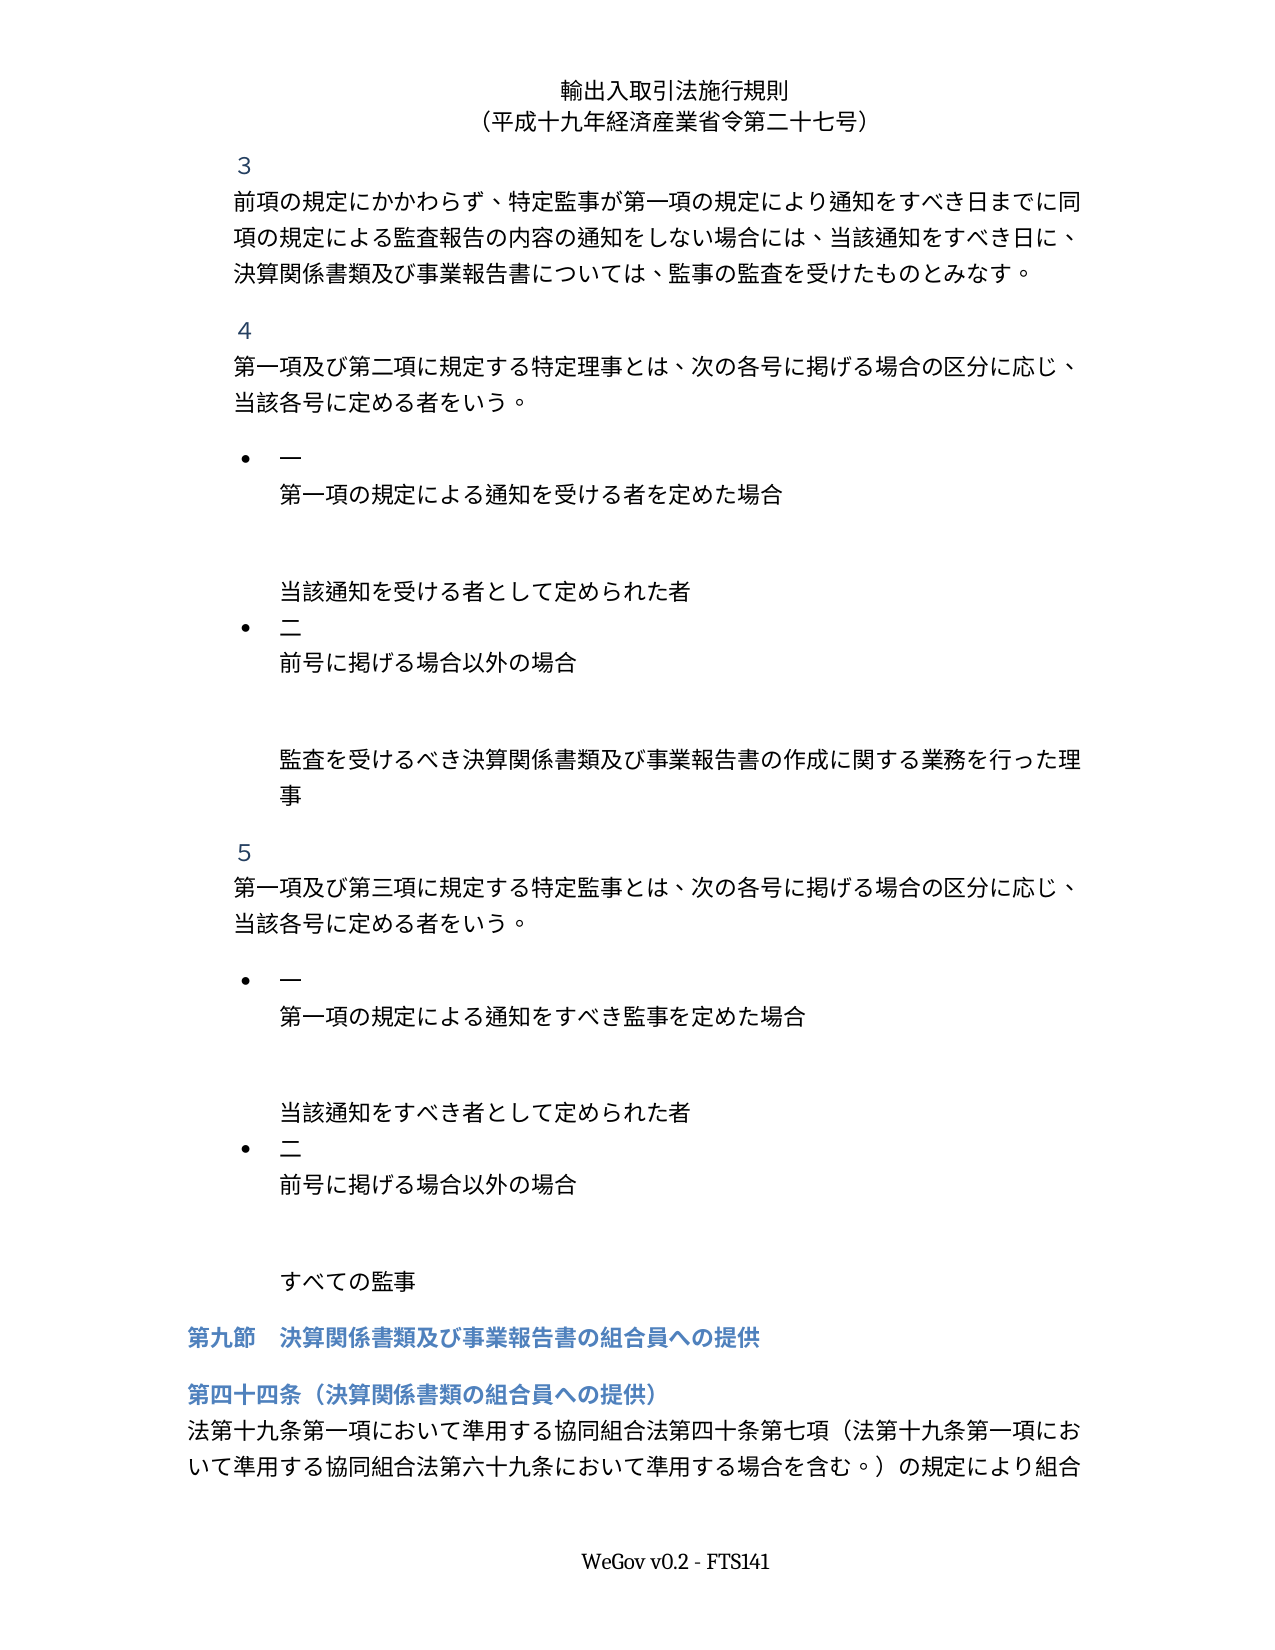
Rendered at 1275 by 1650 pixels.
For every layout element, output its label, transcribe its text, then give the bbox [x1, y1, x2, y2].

list 一 第一項の規定による通知をすべき監事を定めた場合 当該通知をすべき者として定められた者 [242, 965, 1087, 1129]
text 前項の規定にかかわらず、特定監事が第一項の規定により通知をすべき日までに同項の規定による監査報告の内容の通知をしない場合には、当該通知をすべき日に、決算関係書類及び事業報告書については、監事の監査を受けたものとみなす。 [233, 186, 1087, 289]
list 二 前号に掲げる場合以外の場合 監査を受けるべき決算関係書類及び事業報告書の作成に関する業務を行った理事 [242, 611, 1087, 811]
text 法第十九条第一項において準用する協同組合法第四十条第七項（法第十九条第一項において準用する協同組合法第六十九条において準用する場合を含む。）の規定により組合員に対して行う提供決算関係書類（次の各号に定めるものをいう。以下同じ。）の提供に関しては、この条の定めるところによる。 [187, 1415, 1087, 1482]
subtitle ５ [233, 836, 1087, 868]
subtitle ４ [233, 314, 1087, 346]
subtitle ３ [233, 150, 1087, 181]
text 第一項及び第三項に規定する特定監事とは、次の各号に掲げる場合の区分に応じ、当該各号に定める者をいう。 [233, 872, 1087, 939]
text 第一項及び第二項に規定する特定理事とは、次の各号に掲げる場合の区分に応じ、当該各号に定める者をいう。 [233, 351, 1087, 418]
list 二 前号に掲げる場合以外の場合 すべての監事 [242, 1133, 1087, 1297]
subtitle 第九節 決算関係書類及び事業報告書の組合員への提供 [187, 1322, 1087, 1354]
subtitle 第四十四条（決算関係書類の組合員への提供） [187, 1379, 1087, 1410]
list 一 第一項の規定による通知を受ける者を定めた場合 当該通知を受ける者として定められた者 [242, 443, 1087, 607]
